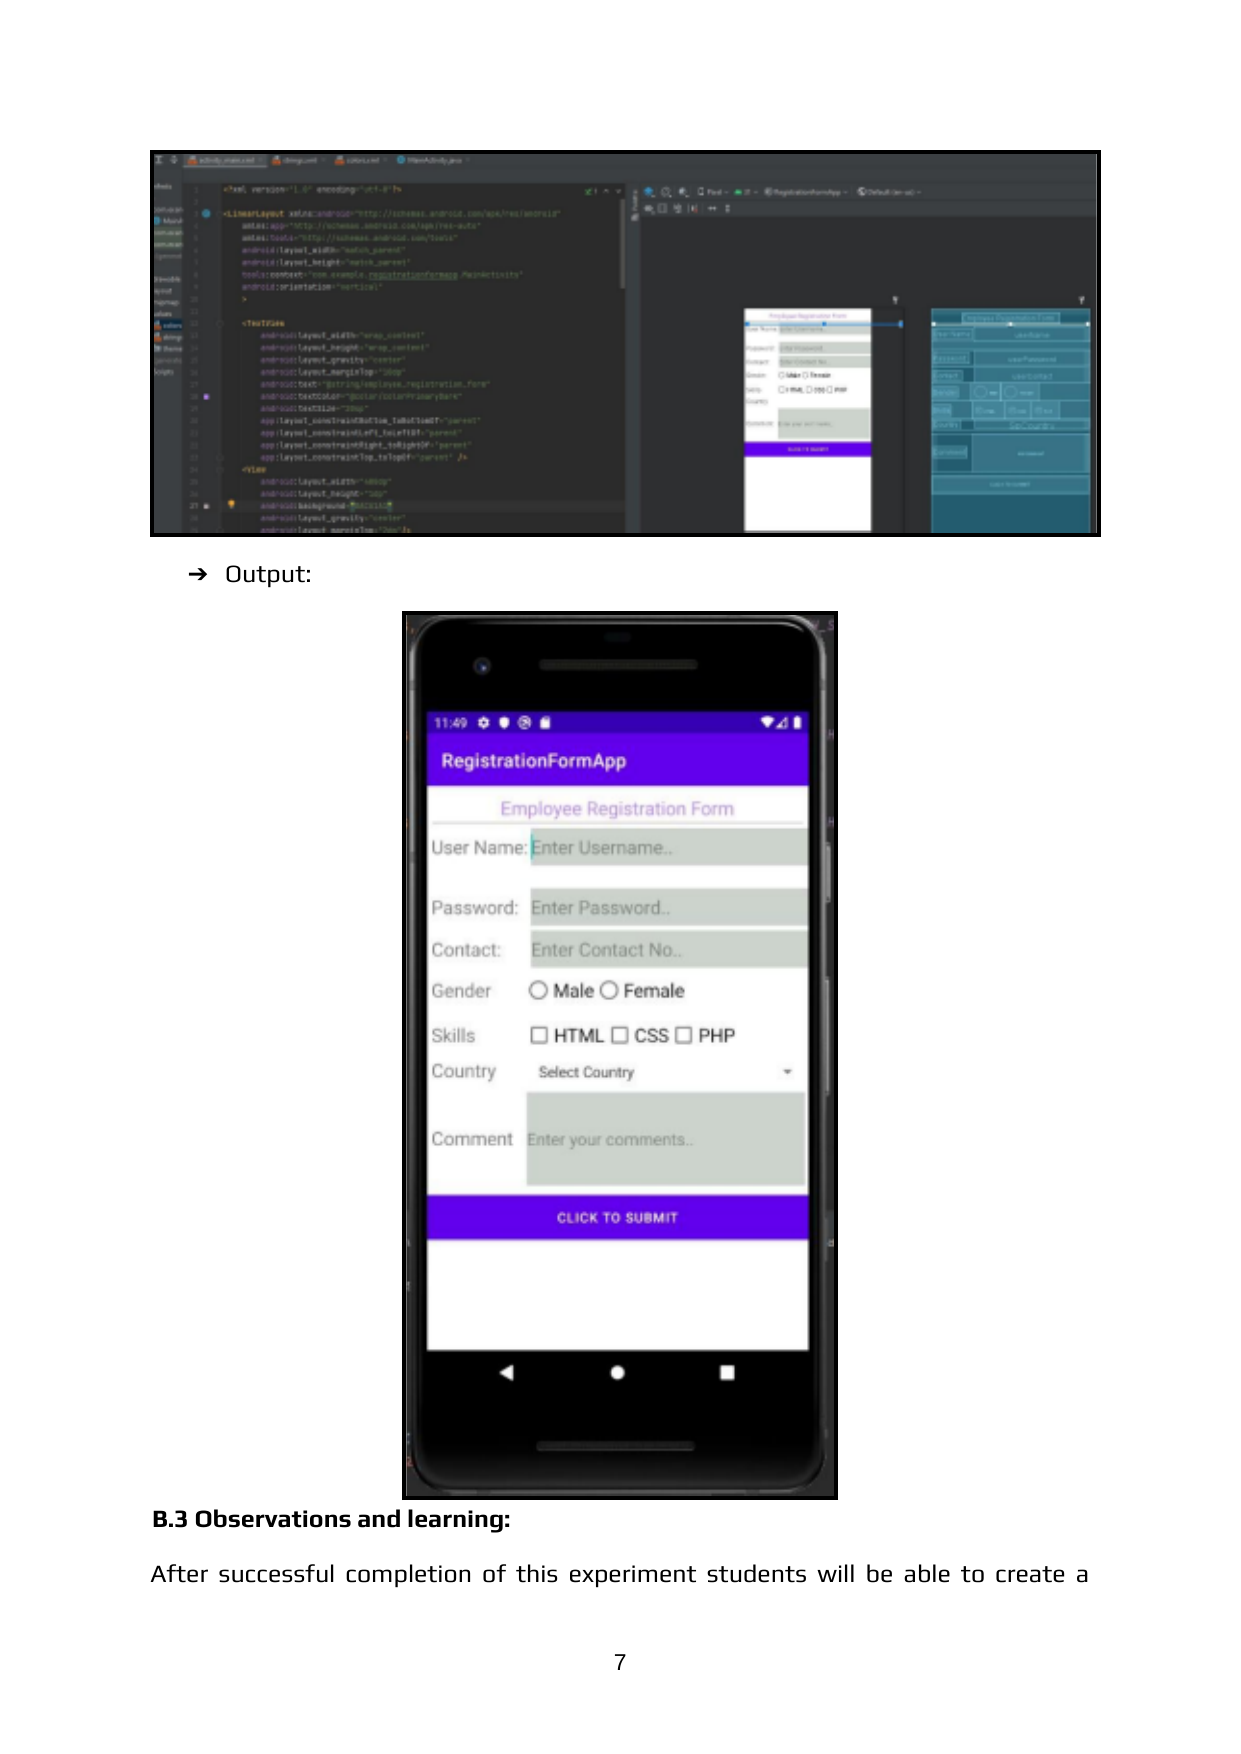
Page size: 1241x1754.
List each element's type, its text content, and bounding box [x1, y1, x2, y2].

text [150, 1559, 1090, 1588]
text B.3 Observations and learning: [152, 1504, 1090, 1533]
picture [154, 154, 1097, 533]
list Output: [187, 559, 1070, 588]
picture [406, 615, 834, 1496]
